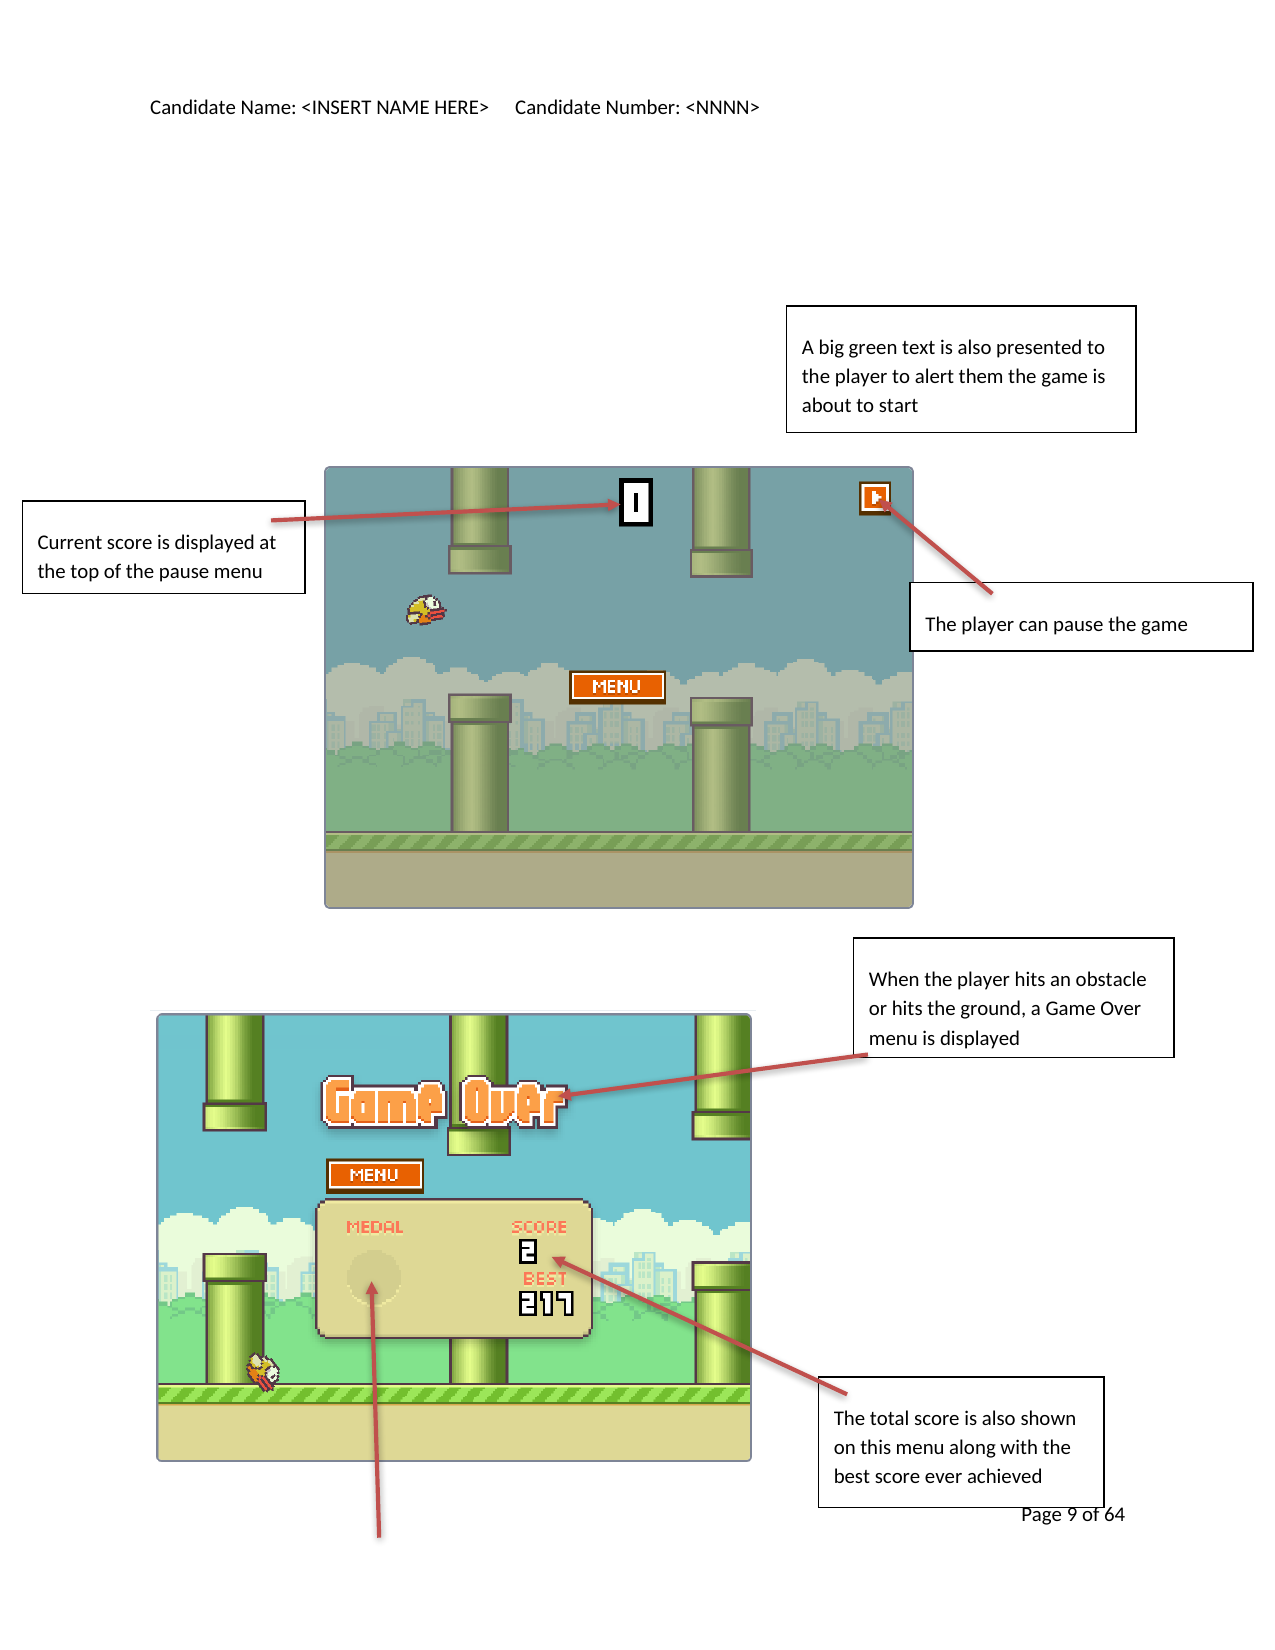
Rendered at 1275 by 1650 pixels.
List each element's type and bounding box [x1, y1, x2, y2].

picture [323, 465, 915, 910]
picture [150, 1010, 756, 1462]
